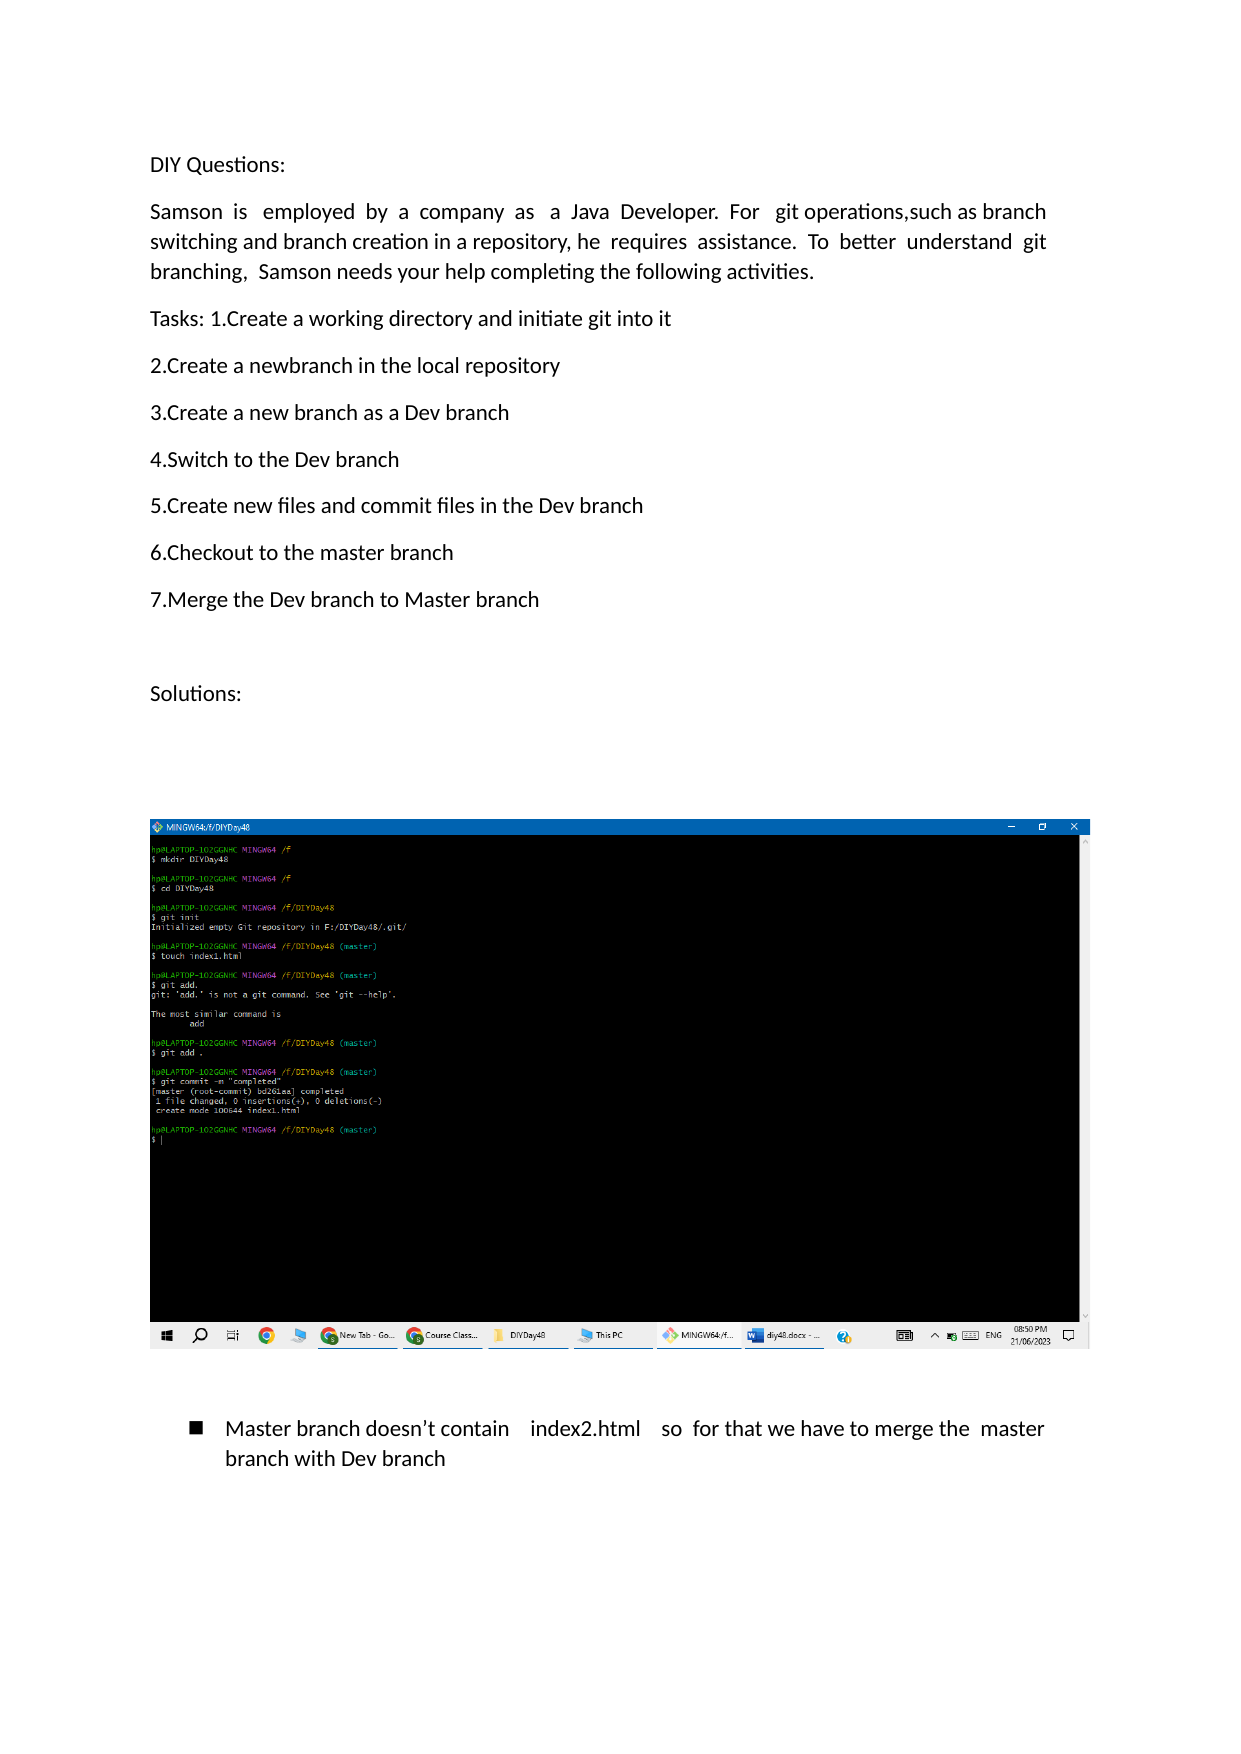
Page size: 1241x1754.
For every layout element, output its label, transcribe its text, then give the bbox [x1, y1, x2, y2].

text 6.Checkout to the master branch [150, 538, 1090, 567]
list Master branch doesn’t contain index2.html so for that we have to merge the master branch with Dev branch [187, 1414, 1090, 1472]
text 2.Create a newbranch in the local repository [150, 351, 1090, 379]
text Solutions: [150, 679, 1090, 707]
text 7.Merge the Dev branch to Master branch [150, 585, 1090, 613]
text Samson is employed by a company as a Java Developer. For git operations,such as branch switching and branch creation in a repository, he requires assistance. To better understand git branching, Samson needs your help completing the following activities. [150, 197, 1090, 285]
text 4.Switch to the Dev branch [150, 445, 1090, 473]
text 3.Create a new branch as a Dev branch [150, 398, 1090, 426]
text Tasks: 1.Create a working directory and initiate git into it [150, 304, 1090, 332]
text 5.Create new files and commit files in the Dev branch [150, 492, 1090, 520]
text DIY Questions: [150, 150, 1090, 178]
picture [150, 819, 1091, 1349]
